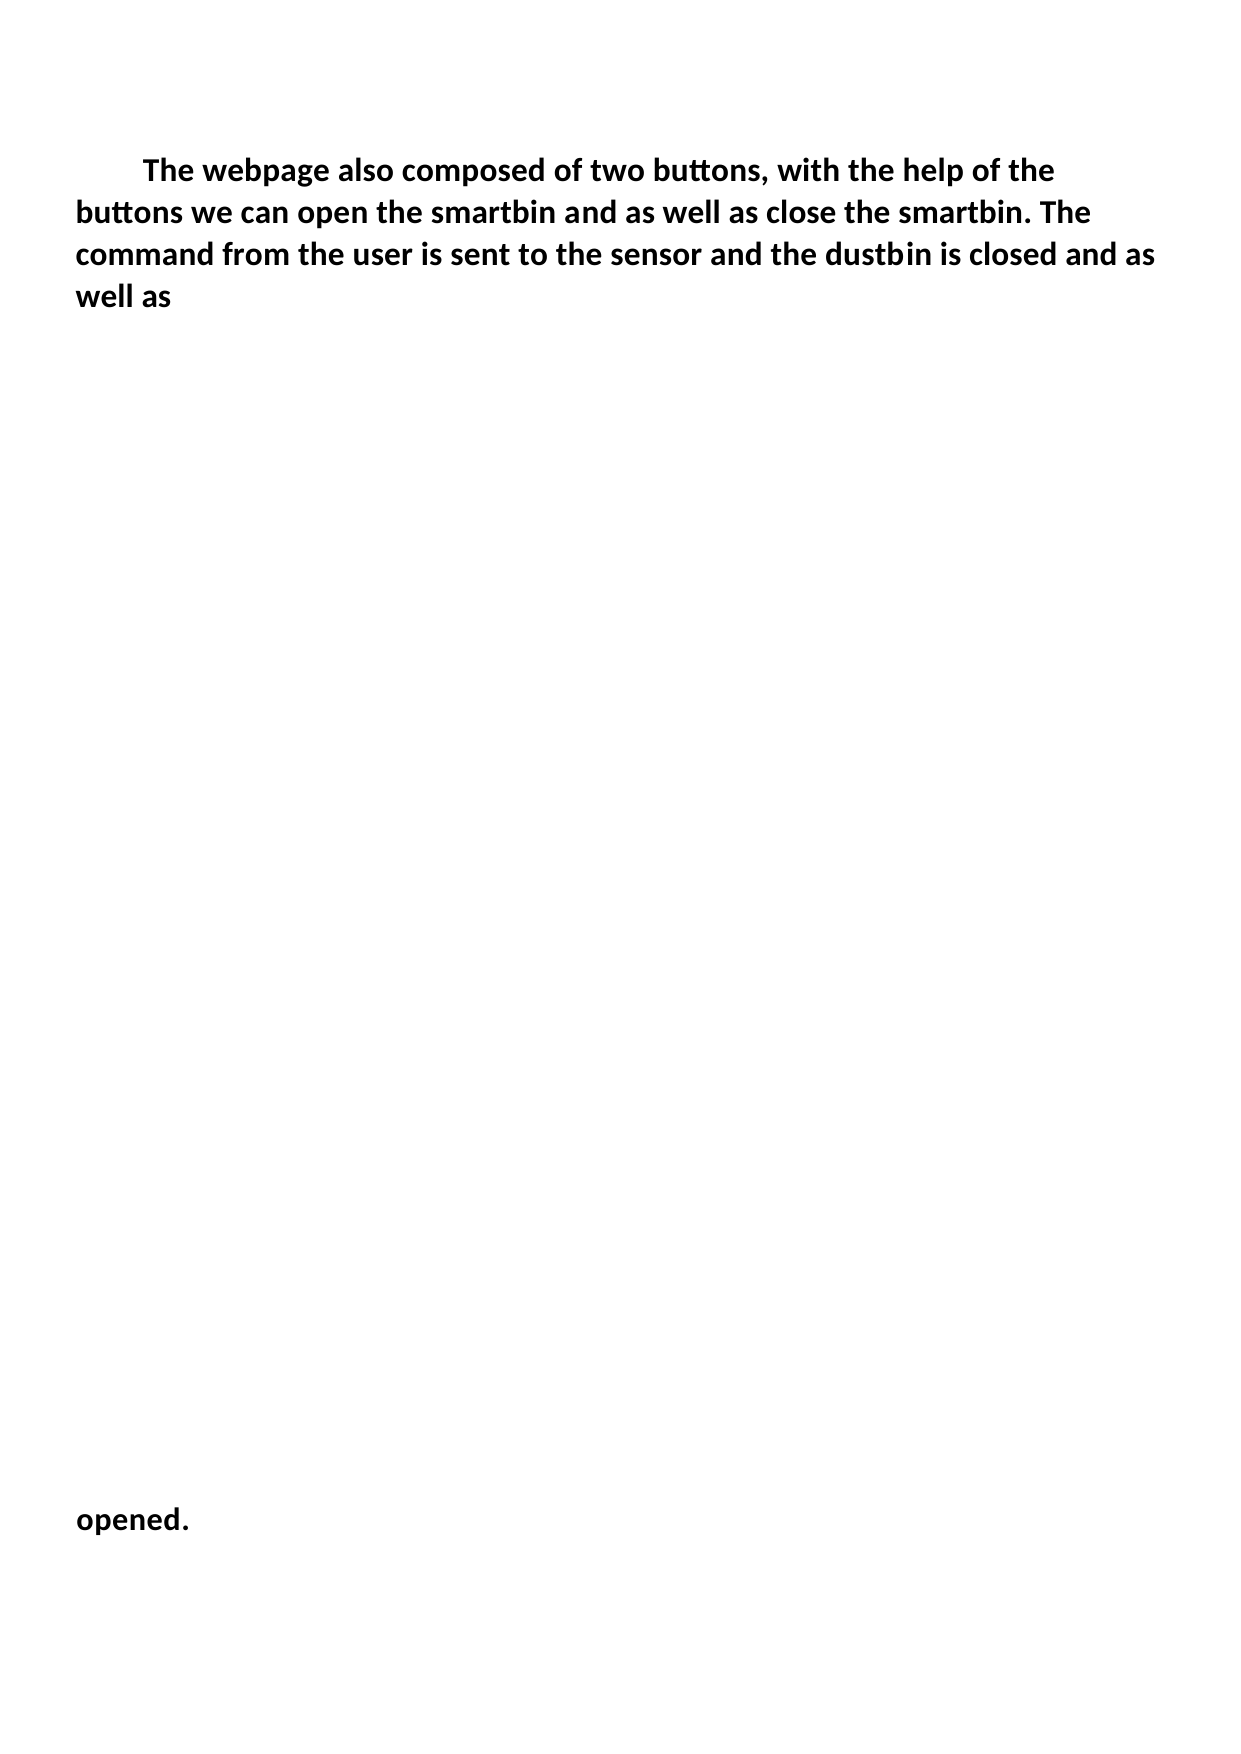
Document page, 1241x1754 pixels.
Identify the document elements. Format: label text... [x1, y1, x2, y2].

text The webpage also composed of two buttons, with the help of the buttons we can open the smartbin and as well as close the smartbin. The command from the user is sent to the sensor and the dustbin is closed and as well as [75, 149, 1167, 315]
